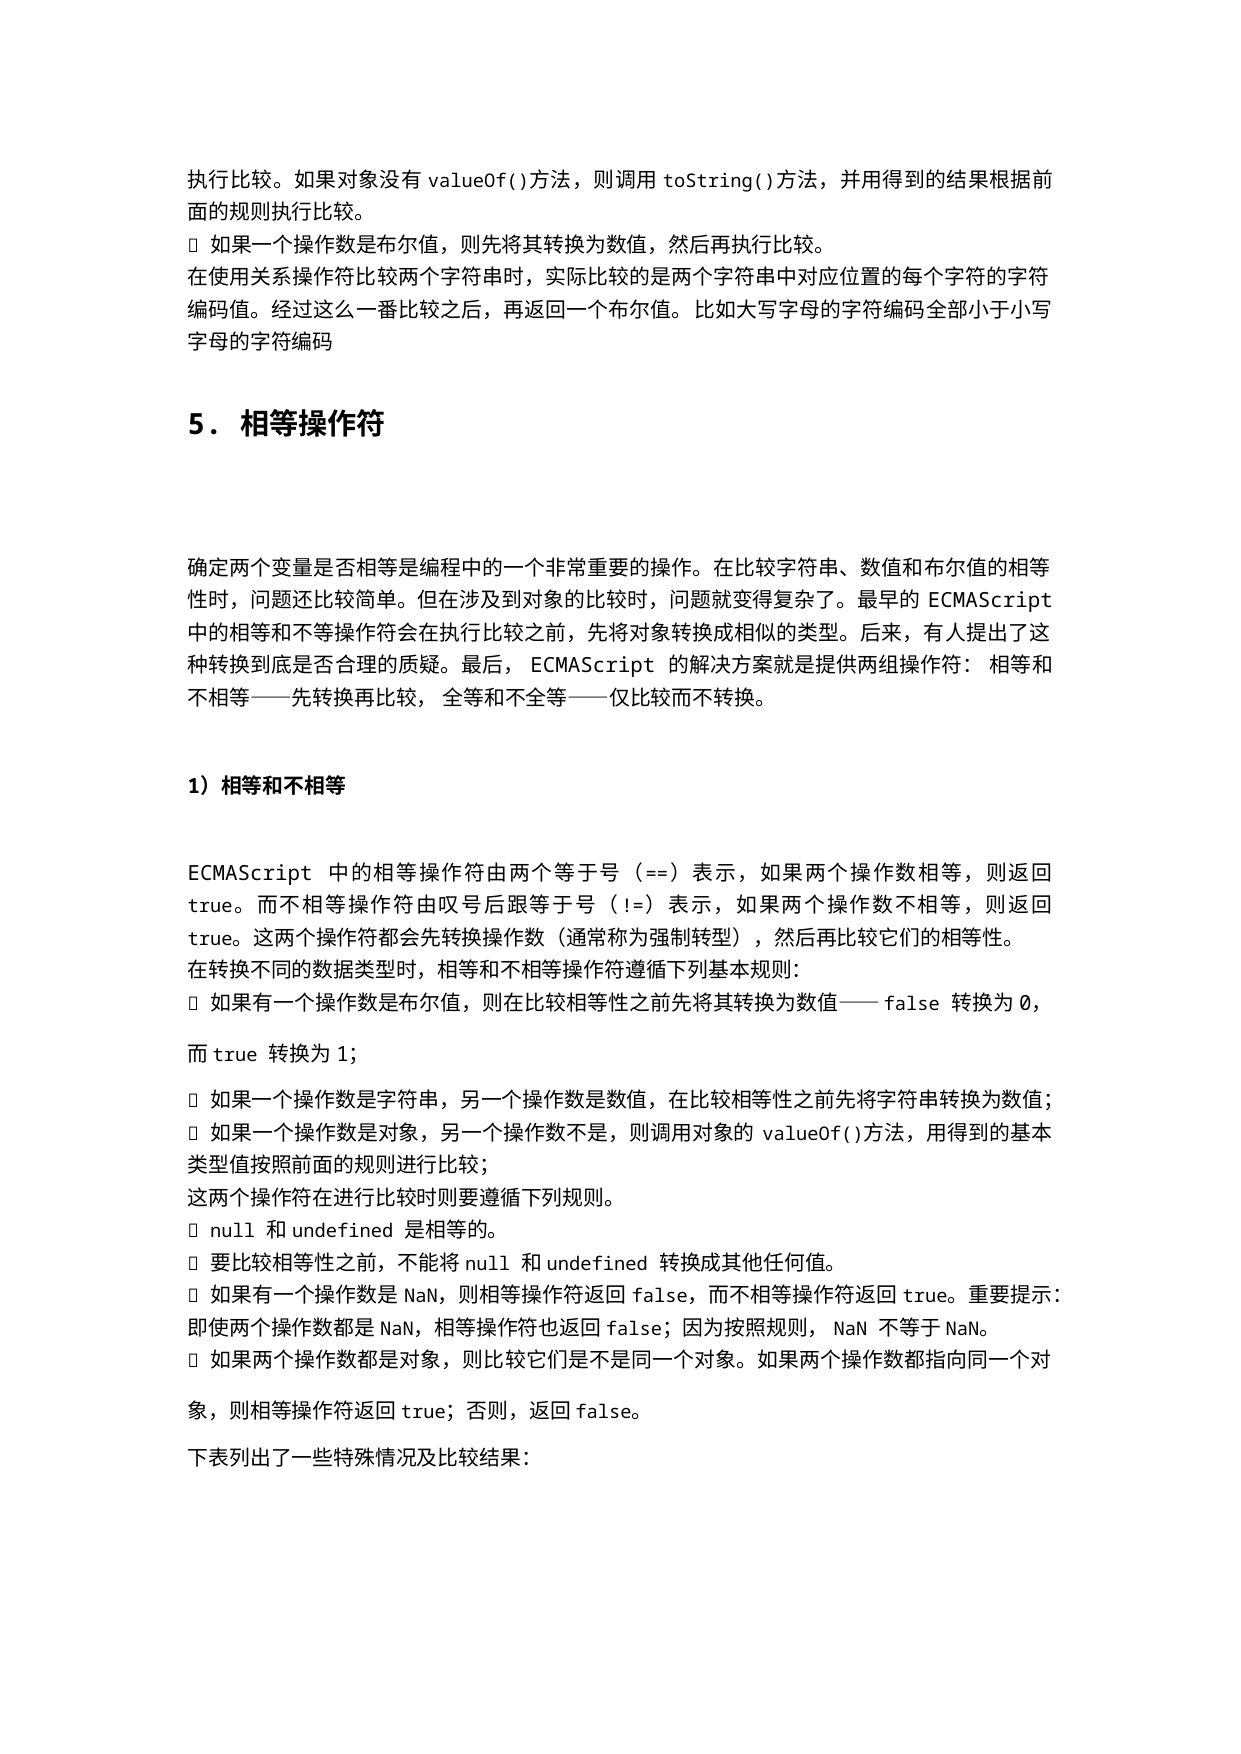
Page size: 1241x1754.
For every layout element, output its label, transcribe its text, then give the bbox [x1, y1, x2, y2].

text 下表列出了一些特殊情况及比较结果： [187, 1440, 1053, 1473]
text 确定两个变量是否相等是编程中的一个非常重要的操作。在比较字符串、数值和布尔值的相等性时，问题还比较简单。但在涉及到对象的比较时，问题就变得复杂了。最早的 ECMAScript 中的相等和不等操作符会在执行比较之前，先将对象转换成相似的类型。后来，有人提出了这种转换到底是否合理的质疑。最后， ECMAScript 的解决方案就是提供两组操作符： 相等和不相等——先转换再比较， 全等和不全等——仅比较而不转换。 [187, 485, 1053, 712]
text ECMAScript 中的相等操作符由两个等于号（==）表示，如果两个操作数相等，则返回 true。而不相等操作符由叹号后跟等于号（!=）表示，如果两个操作数不相等，则返回 true。这两个操作符都会先转换操作数（通常称为强制转型），然后再比较它们的相等性。 在转换不同的数据类型时，相等和不相等操作符遵循下列基本规则：  如果有一个操作数是布尔值，则在比较相等性之前先将其转换为数值——false 转换为 0，而true 转换为 1； [187, 823, 1053, 1083]
text  如果一个操作数是字符串，另一个操作数是数值，在比较相等性之前先将字符串转换为数值；  如果一个操作数是对象，另一个操作数不是，则调用对象的 valueOf()方法，用得到的基本类型值按照前面的规则进行比较； 这两个操作符在进行比较时则要遵循下列规则。  null 和 undefined 是相等的。  要比较相等性之前，不能将 null 和 undefined 转换成其他任何值。  如果有一个操作数是 NaN，则相等操作符返回 false，而不相等操作符返回 true。重要提示：即使两个操作数都是 NaN，相等操作符也返回 false；因为按照规则， NaN 不等于 NaN。  如果两个操作数都是对象，则比较它们是不是同一个对象。如果两个操作数都指向同一个对象，则相等操作符返回 true；否则，返回 false。 [187, 1083, 1053, 1440]
subtitle 相等操作符 [187, 389, 1053, 454]
subtitle 1）相等和不相等 [187, 712, 1053, 801]
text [187, 162, 1053, 357]
